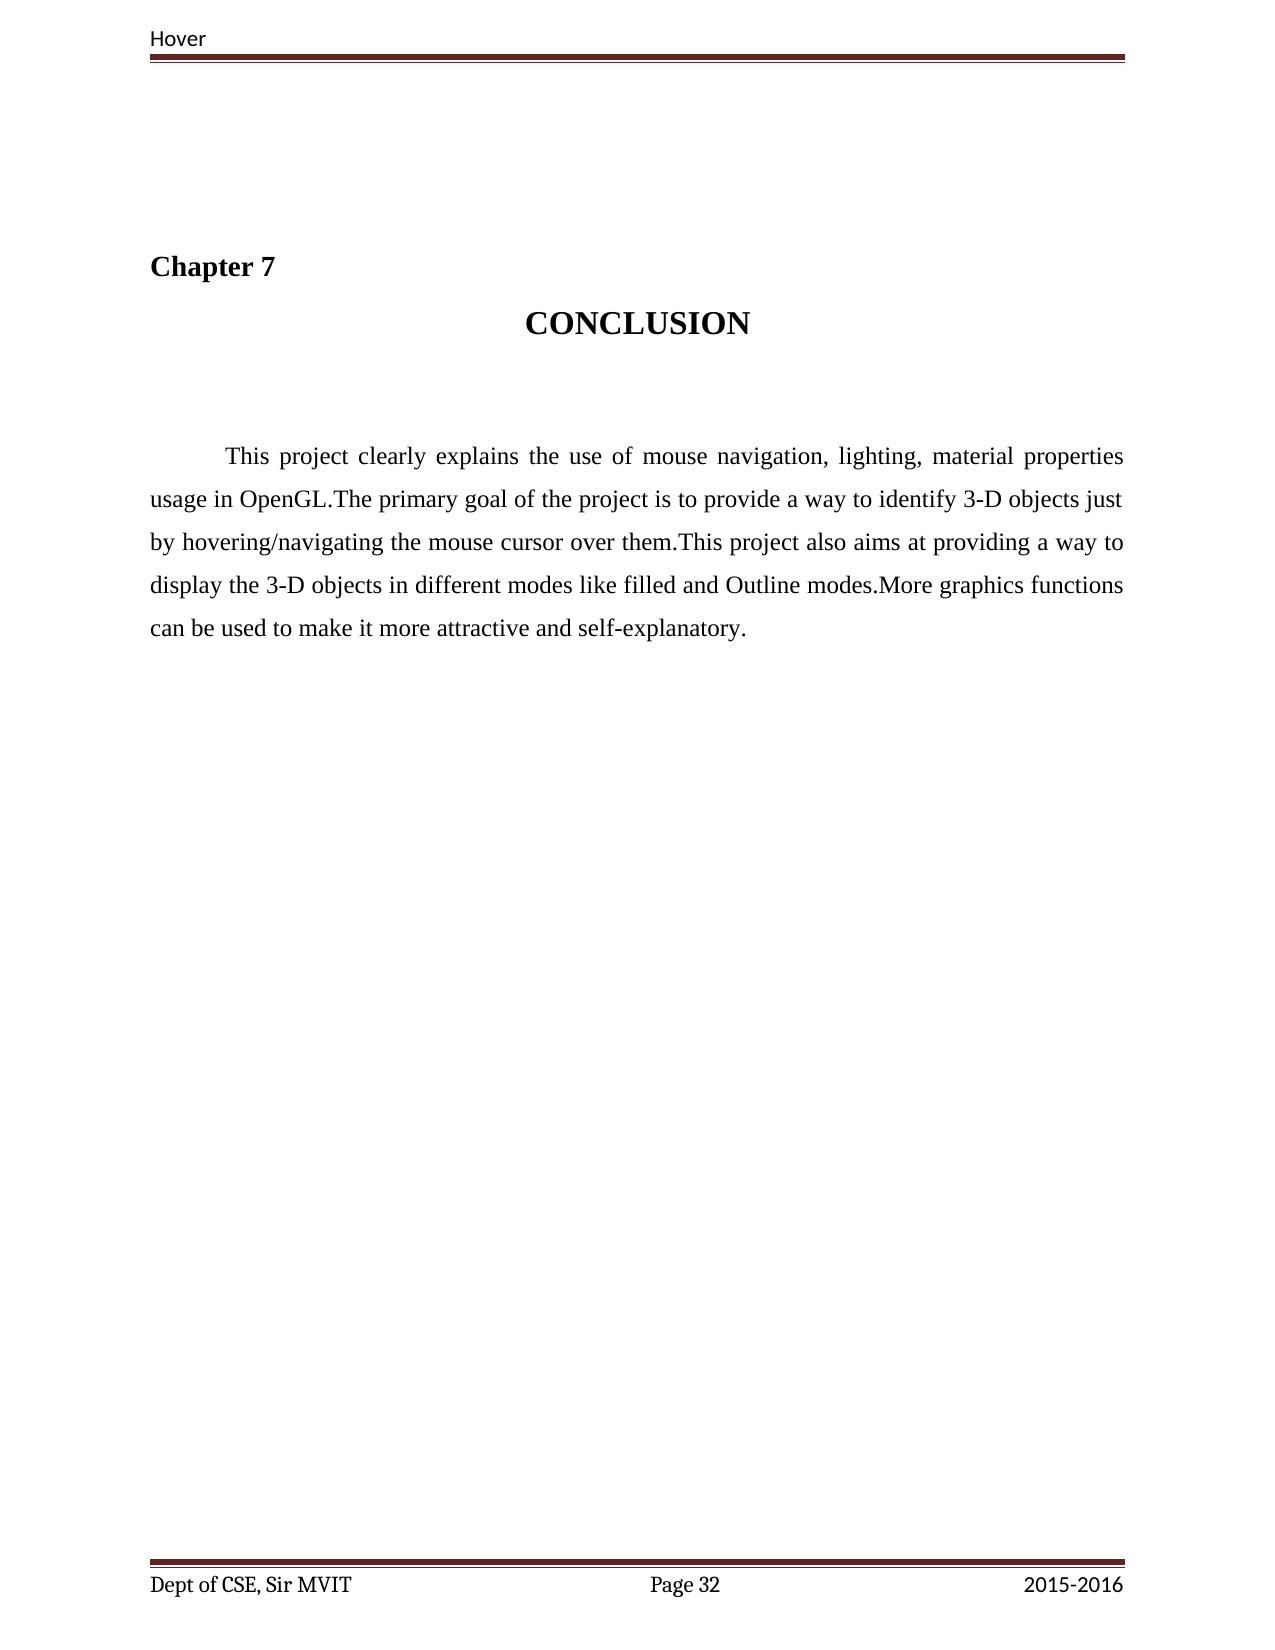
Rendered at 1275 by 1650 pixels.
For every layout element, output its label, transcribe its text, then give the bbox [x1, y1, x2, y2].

text Chapter 7 [150, 249, 1125, 283]
text CONCLUSION [150, 303, 1125, 342]
text This project clearly explains the use of mouse navigation, lighting, material properties usage in OpenGL.The primary goal of the project is to provide a way to identify 3-D objects just by hovering/navigating the mouse cursor over them.This project also aims at providing a way to display the 3-D objects in different modes like filled and Outline modes.More graphics functions can be used to make it more attractive and self-explanatory. [150, 441, 1125, 642]
